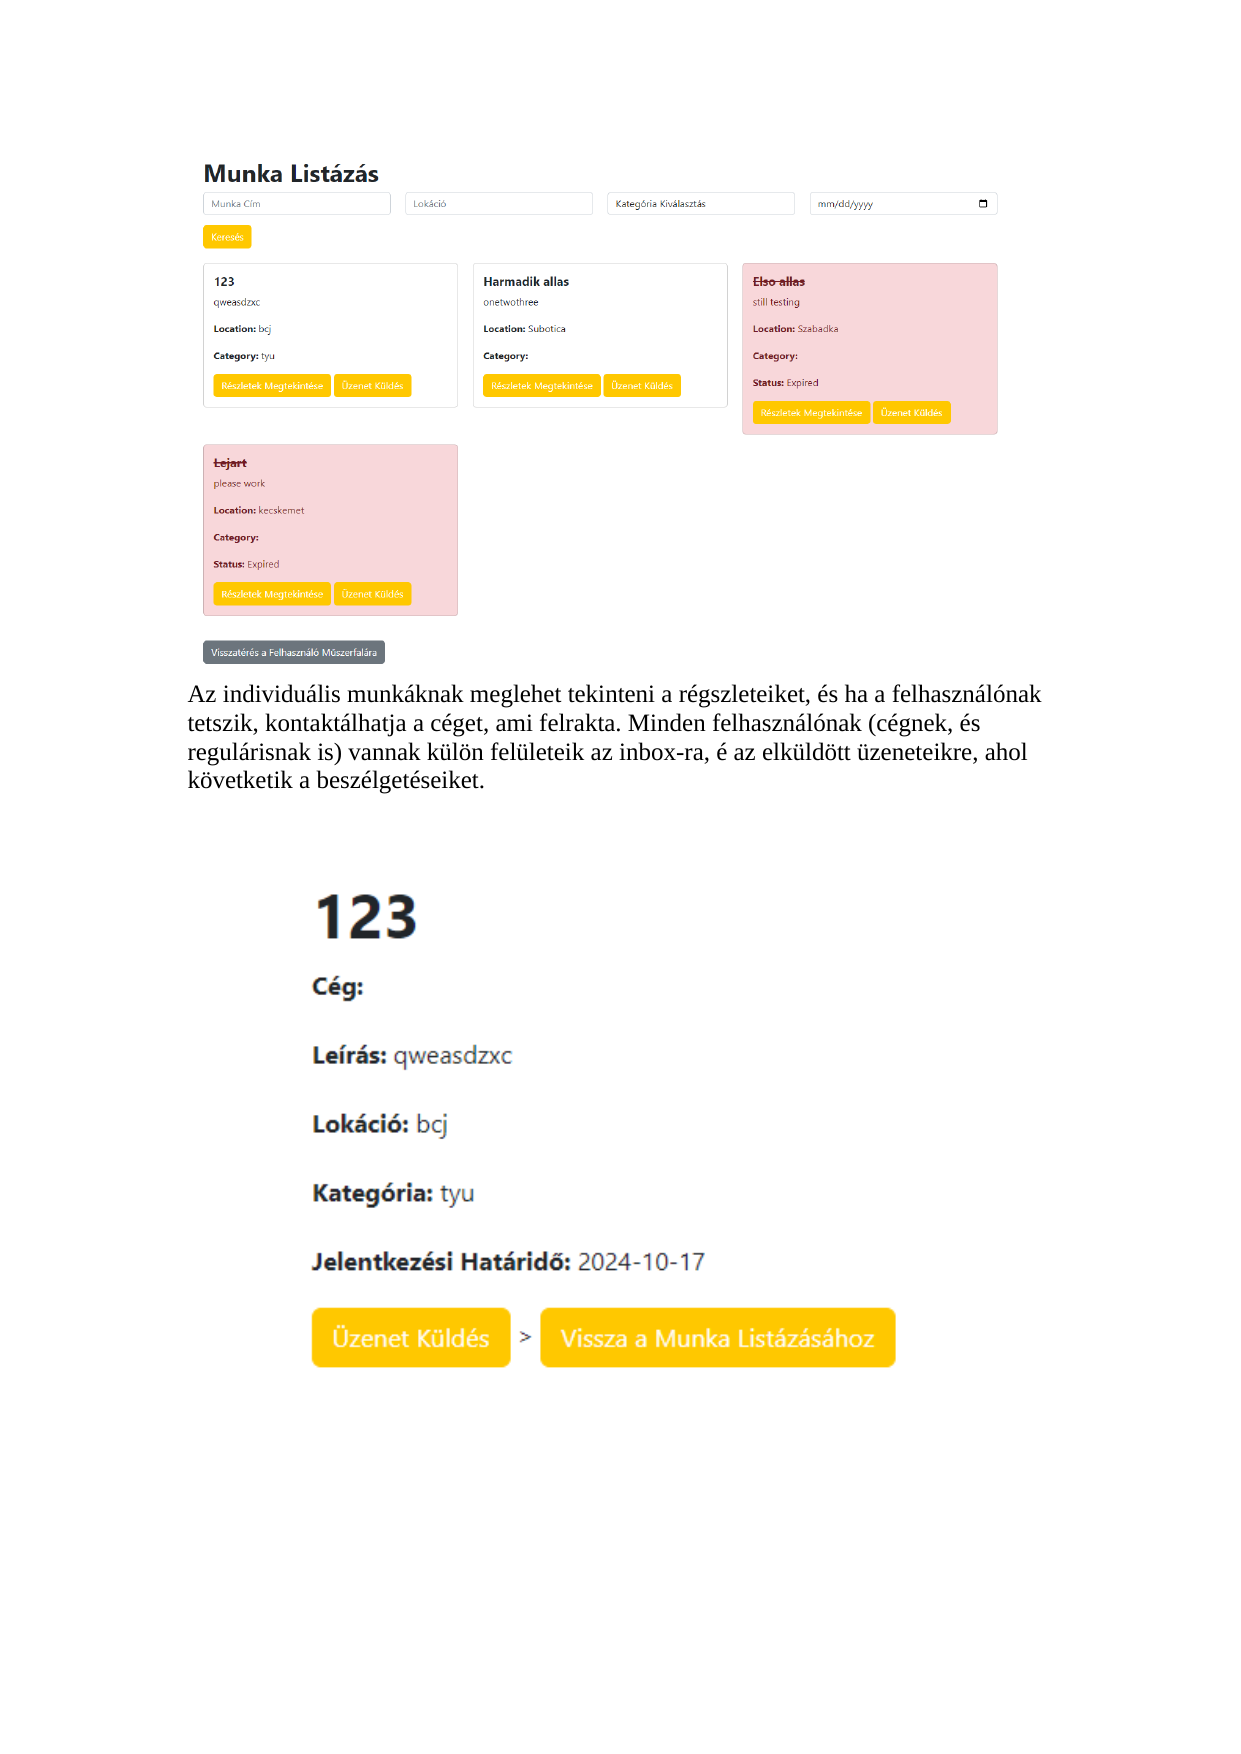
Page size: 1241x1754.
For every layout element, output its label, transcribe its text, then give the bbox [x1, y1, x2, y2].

text Az individuális munkáknak meglehet tekinteni a régszleteiket, és ha a felhasználónak tetszik, kontaktálhatja a céget, ami felrakta. Minden felhasználónak (cégnek, és regulárisnak is) vannak külön felületeik az inbox-ra, é az elküldött üzeneteikre, ahol követketik a beszélgetéseiket. [187, 680, 1053, 852]
picture [187, 150, 1053, 680]
picture [259, 851, 982, 1449]
